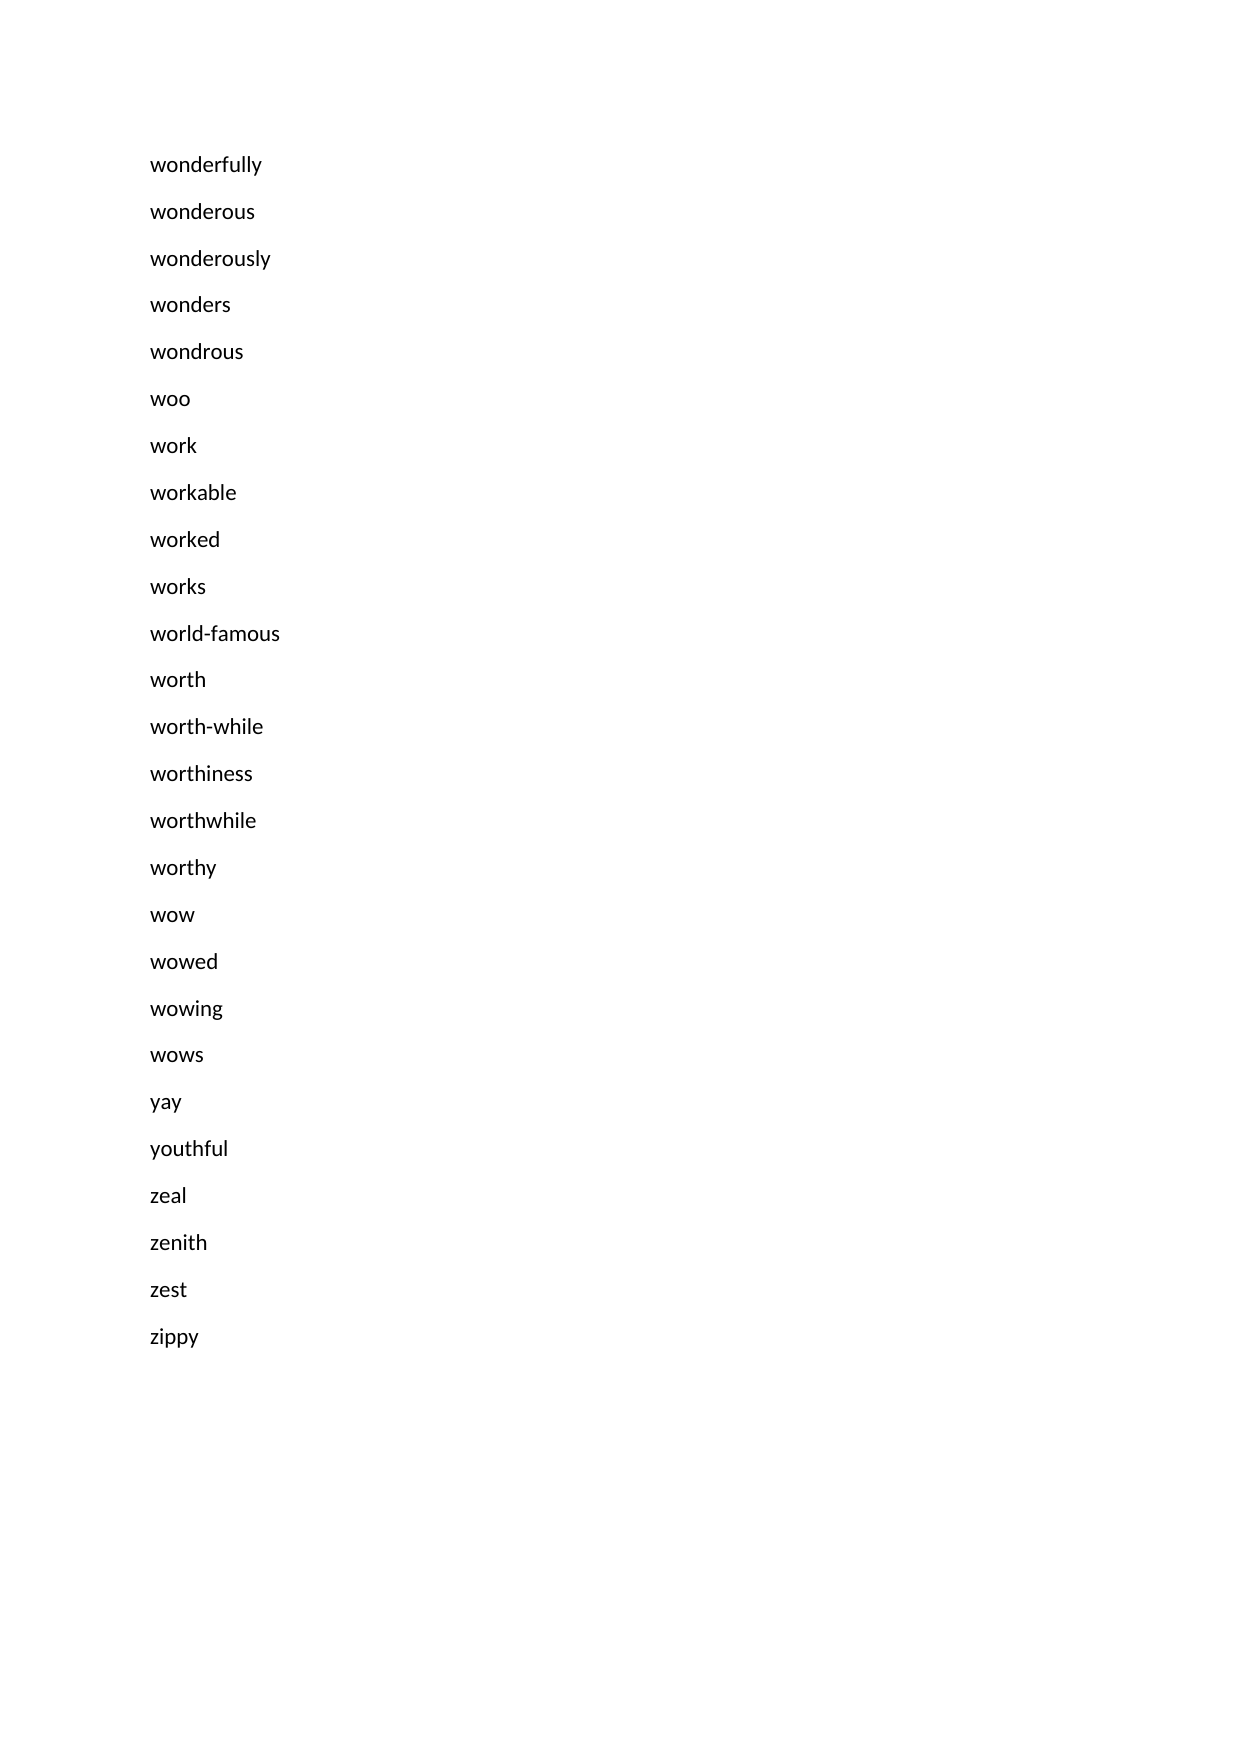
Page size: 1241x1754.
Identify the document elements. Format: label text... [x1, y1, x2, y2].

text zeal [150, 1181, 1090, 1209]
text yay [150, 1087, 1090, 1116]
text zippy [150, 1322, 1090, 1350]
text wonderous [150, 197, 1090, 225]
text work [150, 431, 1090, 459]
text wows [150, 1041, 1090, 1069]
text wondrous [150, 337, 1090, 366]
text world-famous [150, 619, 1090, 647]
text worthwhile [150, 806, 1090, 834]
text wonders [150, 291, 1090, 319]
text woo [150, 384, 1090, 412]
text wowing [150, 994, 1090, 1022]
text youthful [150, 1134, 1090, 1162]
text workable [150, 478, 1090, 506]
text wowed [150, 947, 1090, 975]
text worth-while [150, 712, 1090, 741]
text worthiness [150, 759, 1090, 787]
text zest [150, 1275, 1090, 1303]
text worthy [150, 853, 1090, 881]
text works [150, 572, 1090, 600]
text worth [150, 666, 1090, 694]
text zenith [150, 1228, 1090, 1256]
text wow [150, 900, 1090, 928]
text wonderously [150, 244, 1090, 272]
text worked [150, 525, 1090, 553]
text wonderfully [150, 150, 1090, 178]
